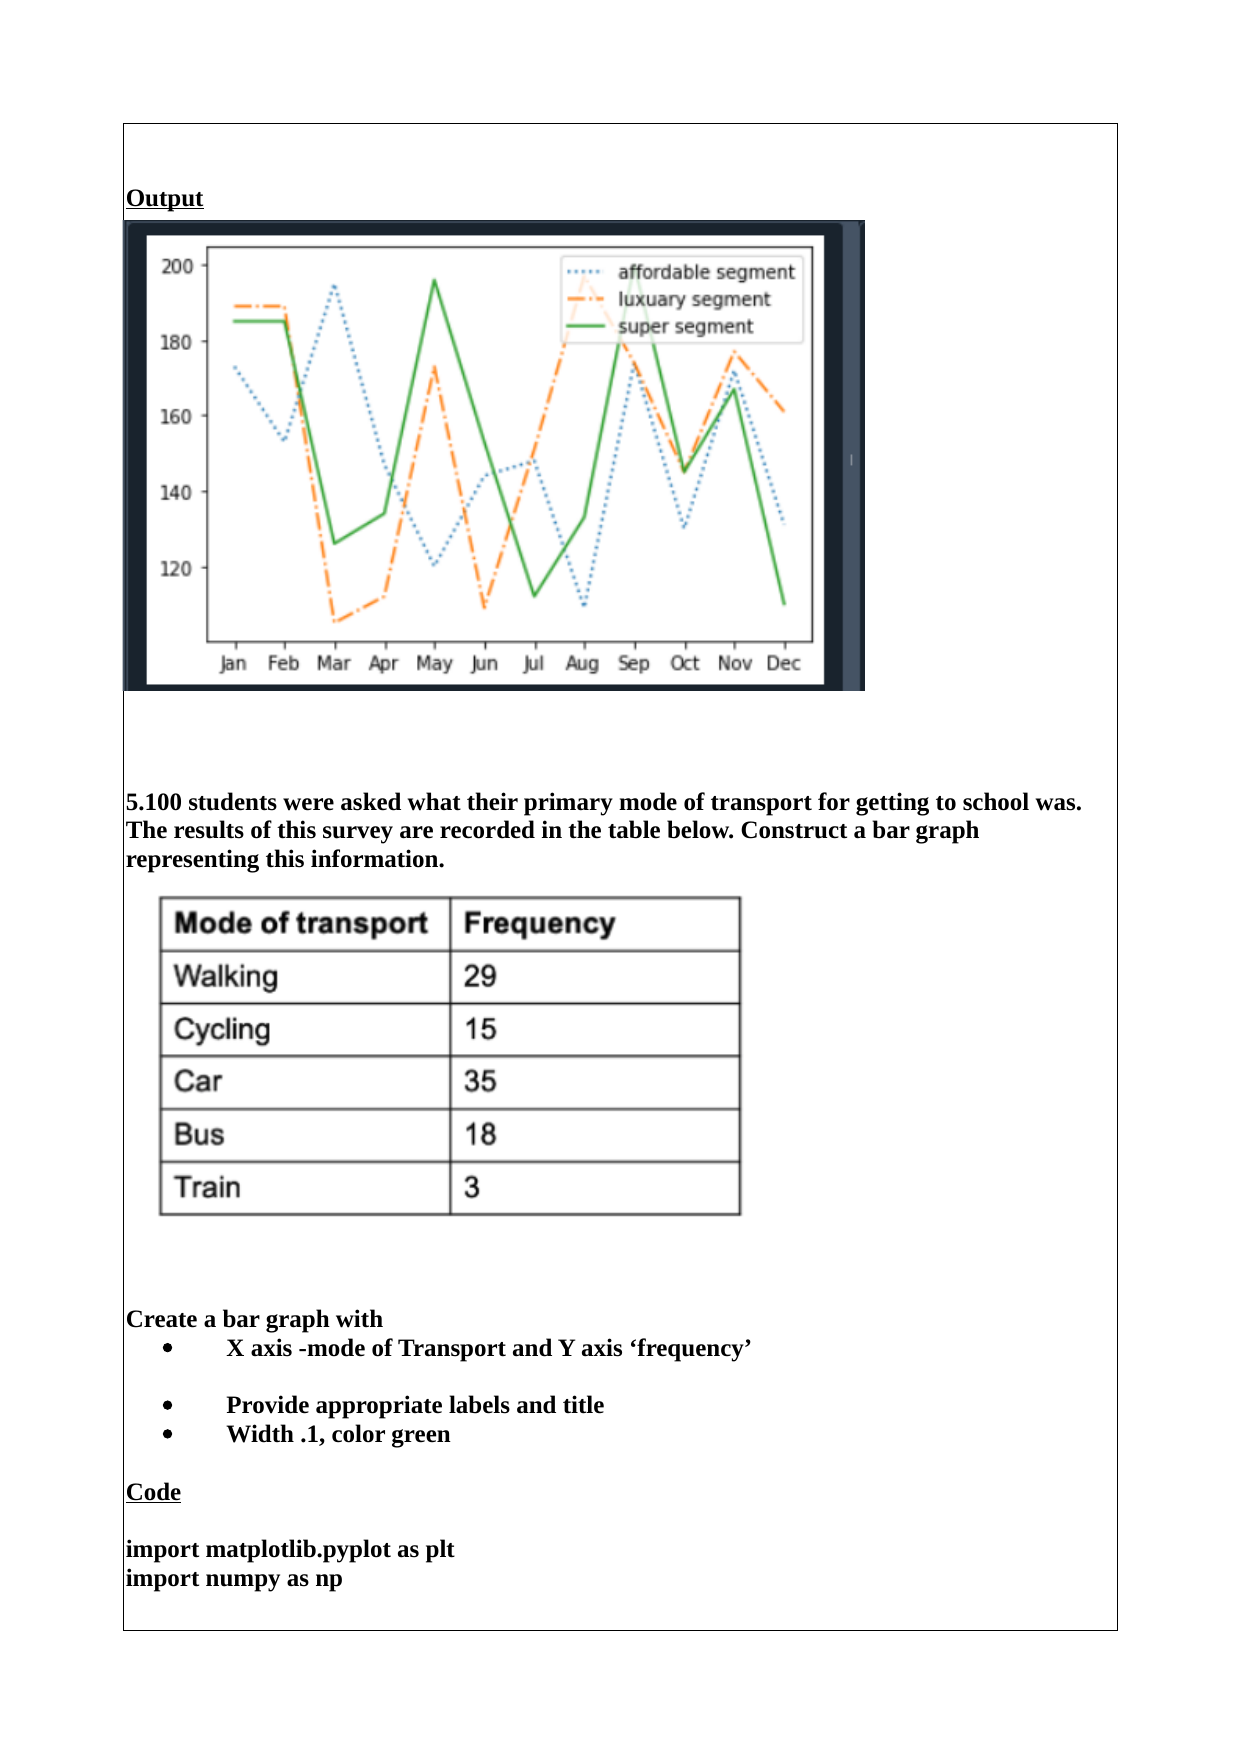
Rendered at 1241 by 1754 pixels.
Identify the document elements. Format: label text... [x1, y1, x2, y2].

list  X axis -mode of Transport and Y axis ‘frequency’ [163, 1333, 1115, 1362]
picture [122, 220, 865, 691]
text Output [126, 183, 1115, 212]
list  Provide appropriate labels and title [163, 1391, 1115, 1419]
text Code [126, 1477, 1115, 1506]
text Create a bar graph with [126, 1304, 1115, 1333]
list  Width .1, color green [163, 1419, 1115, 1448]
picture [146, 890, 750, 1232]
text import matplotlib.pyplot as plt [126, 1534, 1115, 1563]
text import numpy as np [126, 1563, 1115, 1592]
text 5.100 students were asked what their primary mode of transport for getting to school was. The results of this survey are recorded in the table below. Construct a bar graph representing this information. [126, 787, 1115, 873]
